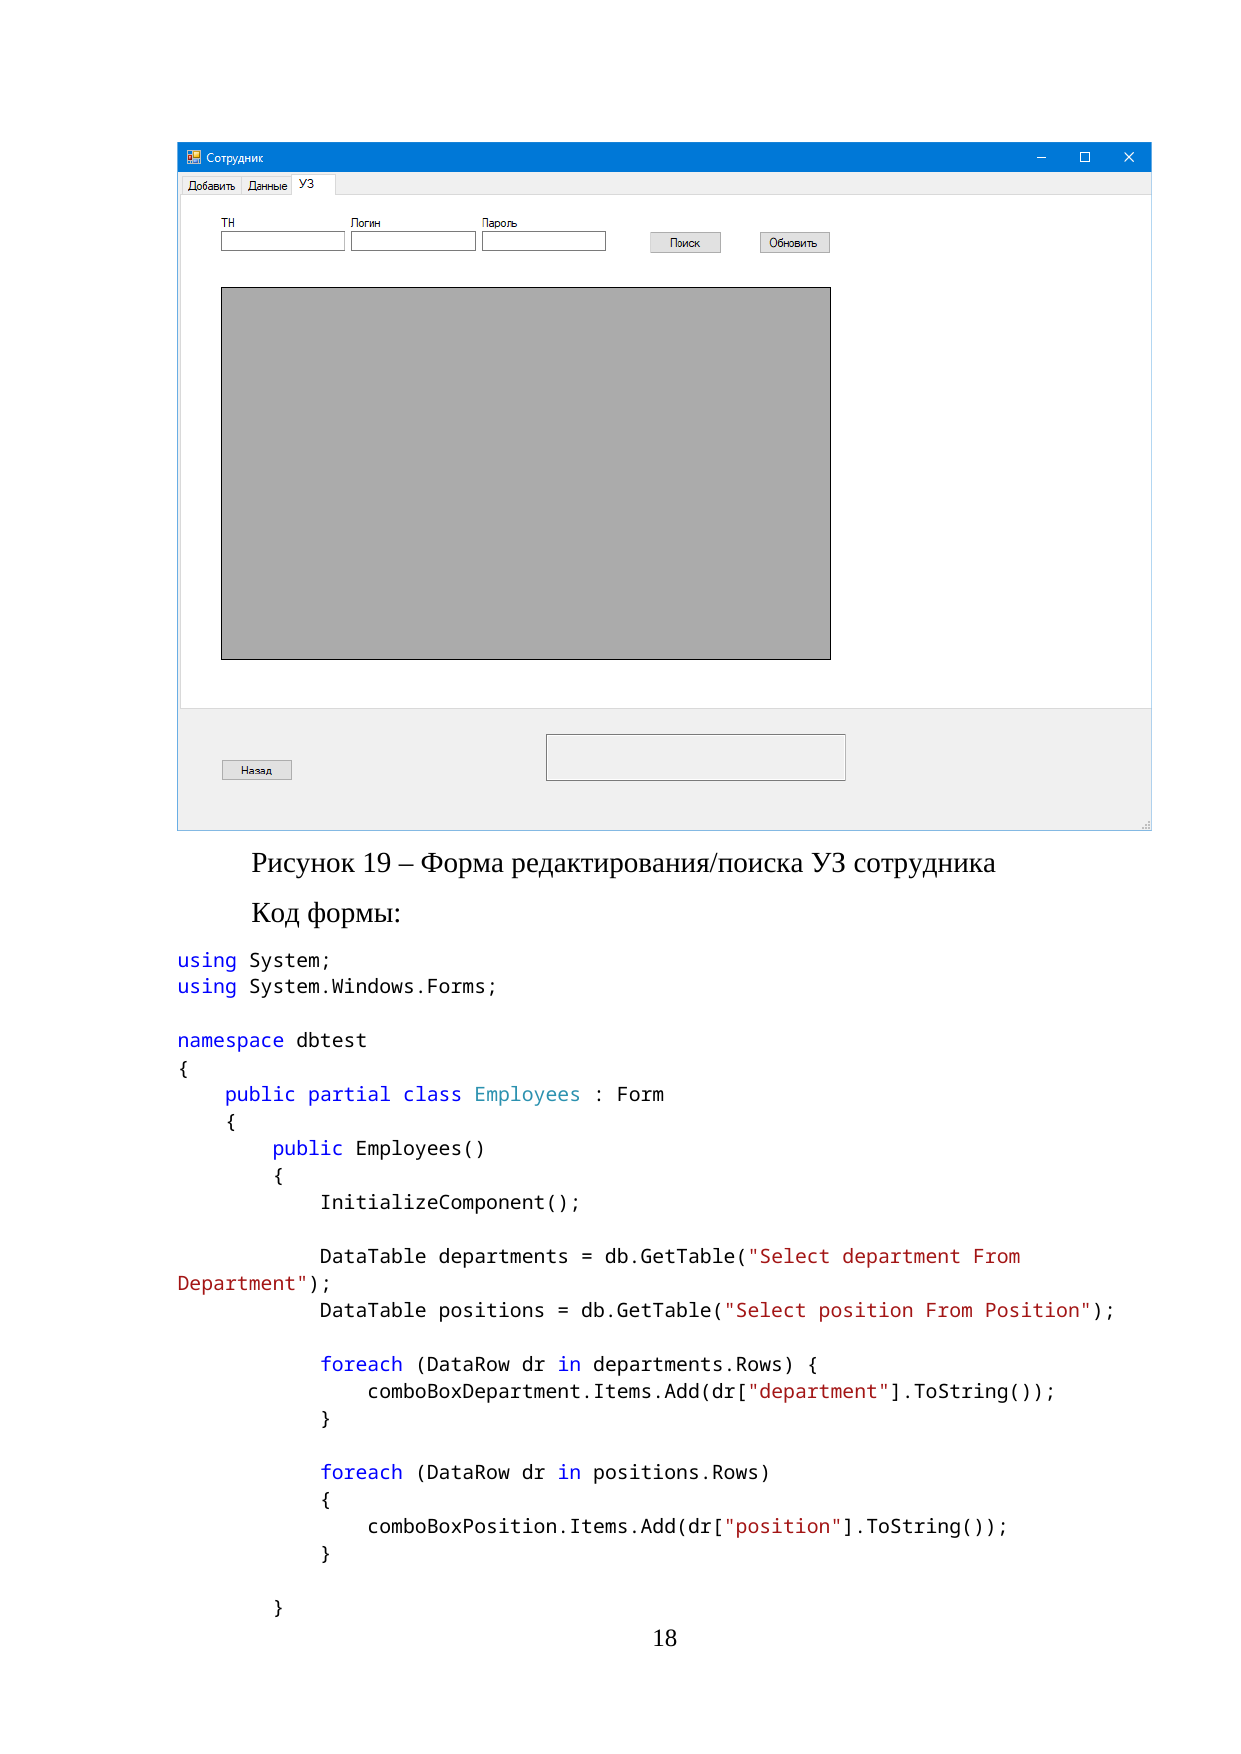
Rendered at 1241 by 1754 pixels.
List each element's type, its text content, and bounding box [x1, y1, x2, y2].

text namespace dbtest [177, 1027, 1152, 1054]
text Код формы: [177, 896, 1152, 929]
text public partial class Employees : Form [177, 1081, 1152, 1108]
text foreach (DataRow dr in departments.Rows) { [177, 1351, 1152, 1377]
text comboBoxPosition.Items.Add(dr["position"].ToString()); [177, 1512, 1152, 1539]
text Рисунок 19 – Форма редактирования/поиска УЗ сотрудника [177, 845, 1152, 879]
text DataTable departments = db.GetTable("Select department From Department"); [177, 1243, 1152, 1297]
text } [177, 1593, 1152, 1620]
text InitializeComponent(); [177, 1189, 1152, 1216]
picture [177, 142, 1152, 831]
text } [177, 1404, 1152, 1431]
text { [177, 1108, 1152, 1135]
text public Employees() [177, 1135, 1152, 1162]
text foreach (DataRow dr in positions.Rows) [177, 1458, 1152, 1485]
text comboBoxDepartment.Items.Add(dr["department"].ToString()); [177, 1377, 1152, 1404]
text using System; [177, 946, 1152, 973]
text { [177, 1162, 1152, 1189]
text DataTable positions = db.GetTable("Select position From Position"); [177, 1297, 1152, 1323]
text { [177, 1054, 1152, 1081]
text } [177, 1539, 1152, 1566]
text { [177, 1485, 1152, 1512]
text using System.Windows.Forms; [177, 973, 1152, 1000]
